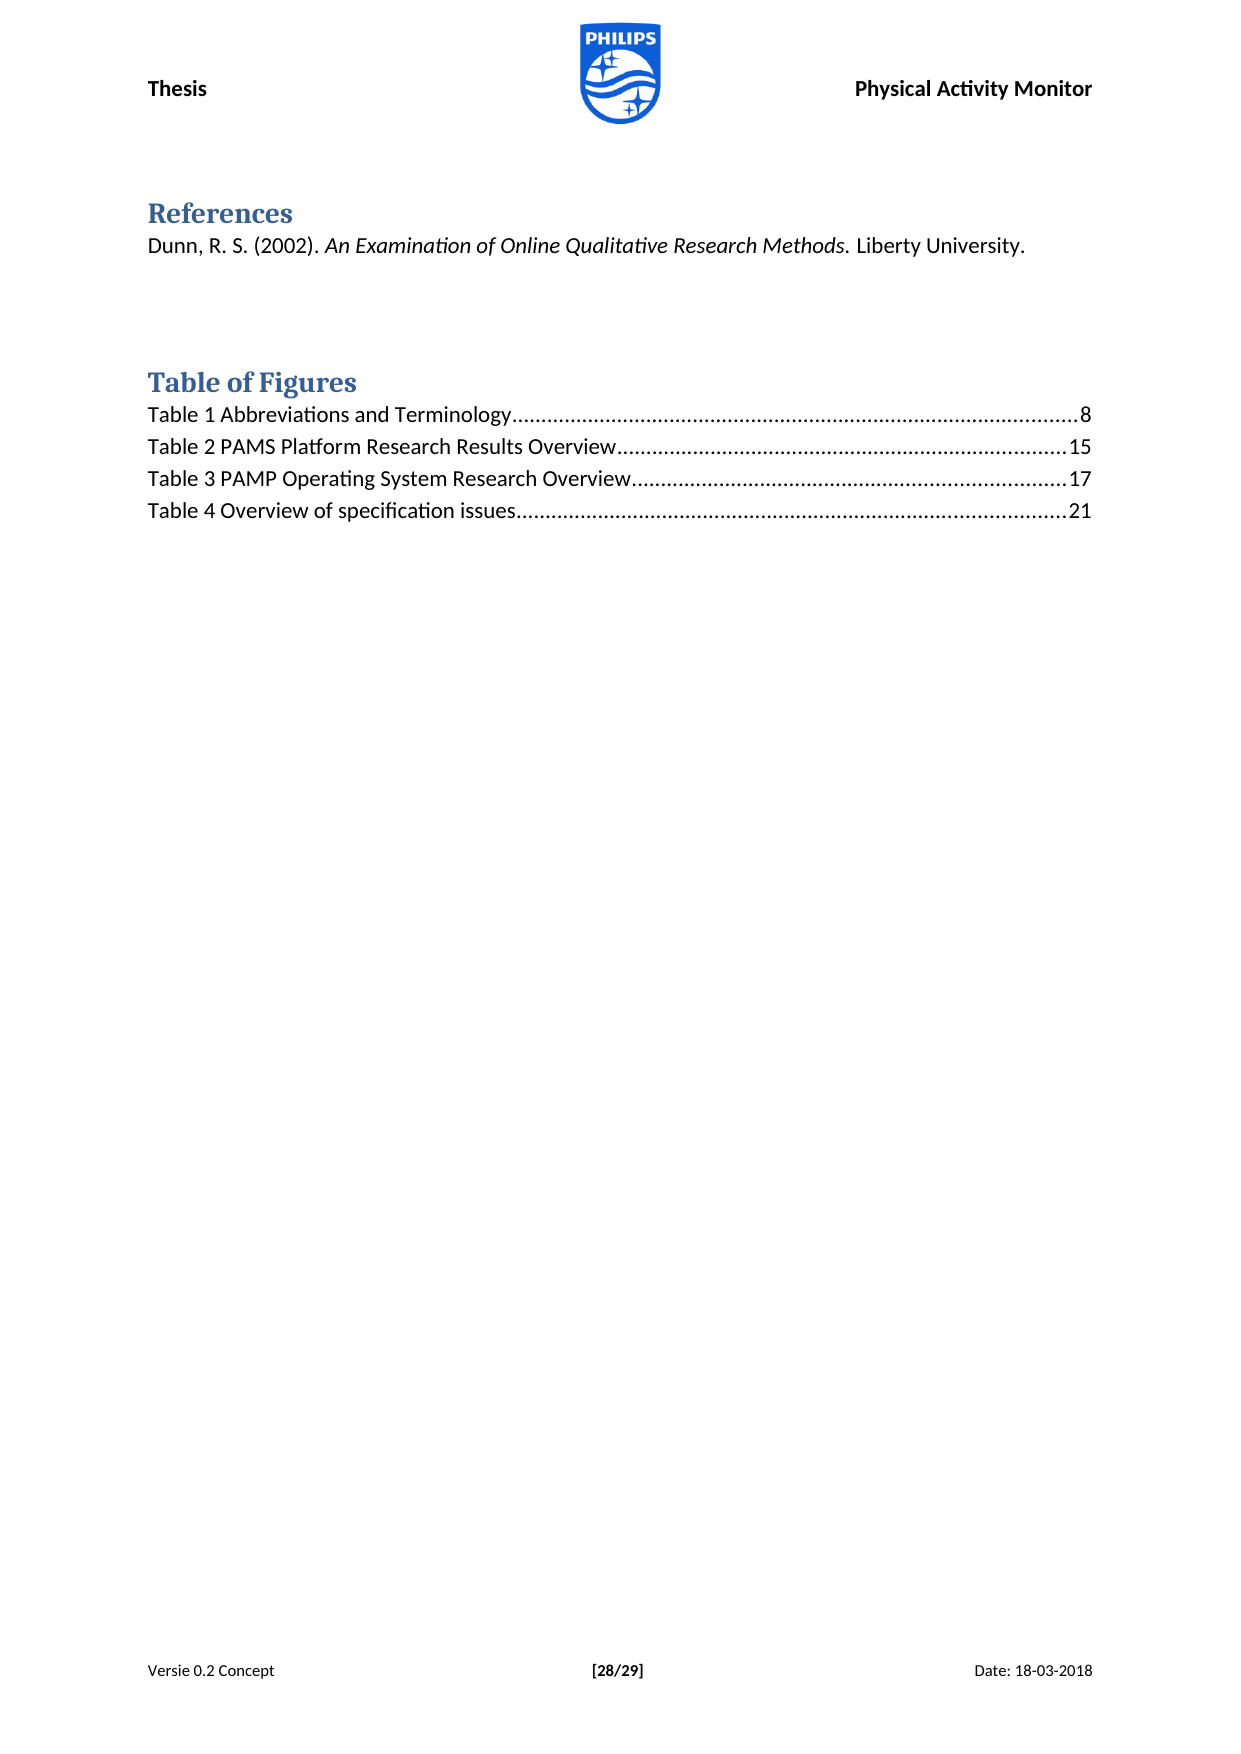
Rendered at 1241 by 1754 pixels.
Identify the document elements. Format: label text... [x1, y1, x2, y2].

subtitle Table of Figures [148, 366, 1093, 400]
picture [578, 21, 662, 125]
text Table 4 Overview of specification issues 21 [148, 496, 1093, 524]
text Table 2 PAMS Platform Research Results Overview 15 [148, 432, 1093, 460]
text Table 1 Abbreviations and Terminology 8 [148, 400, 1093, 428]
text Table 3 PAMP Operating System Research Overview 17 [148, 464, 1093, 492]
